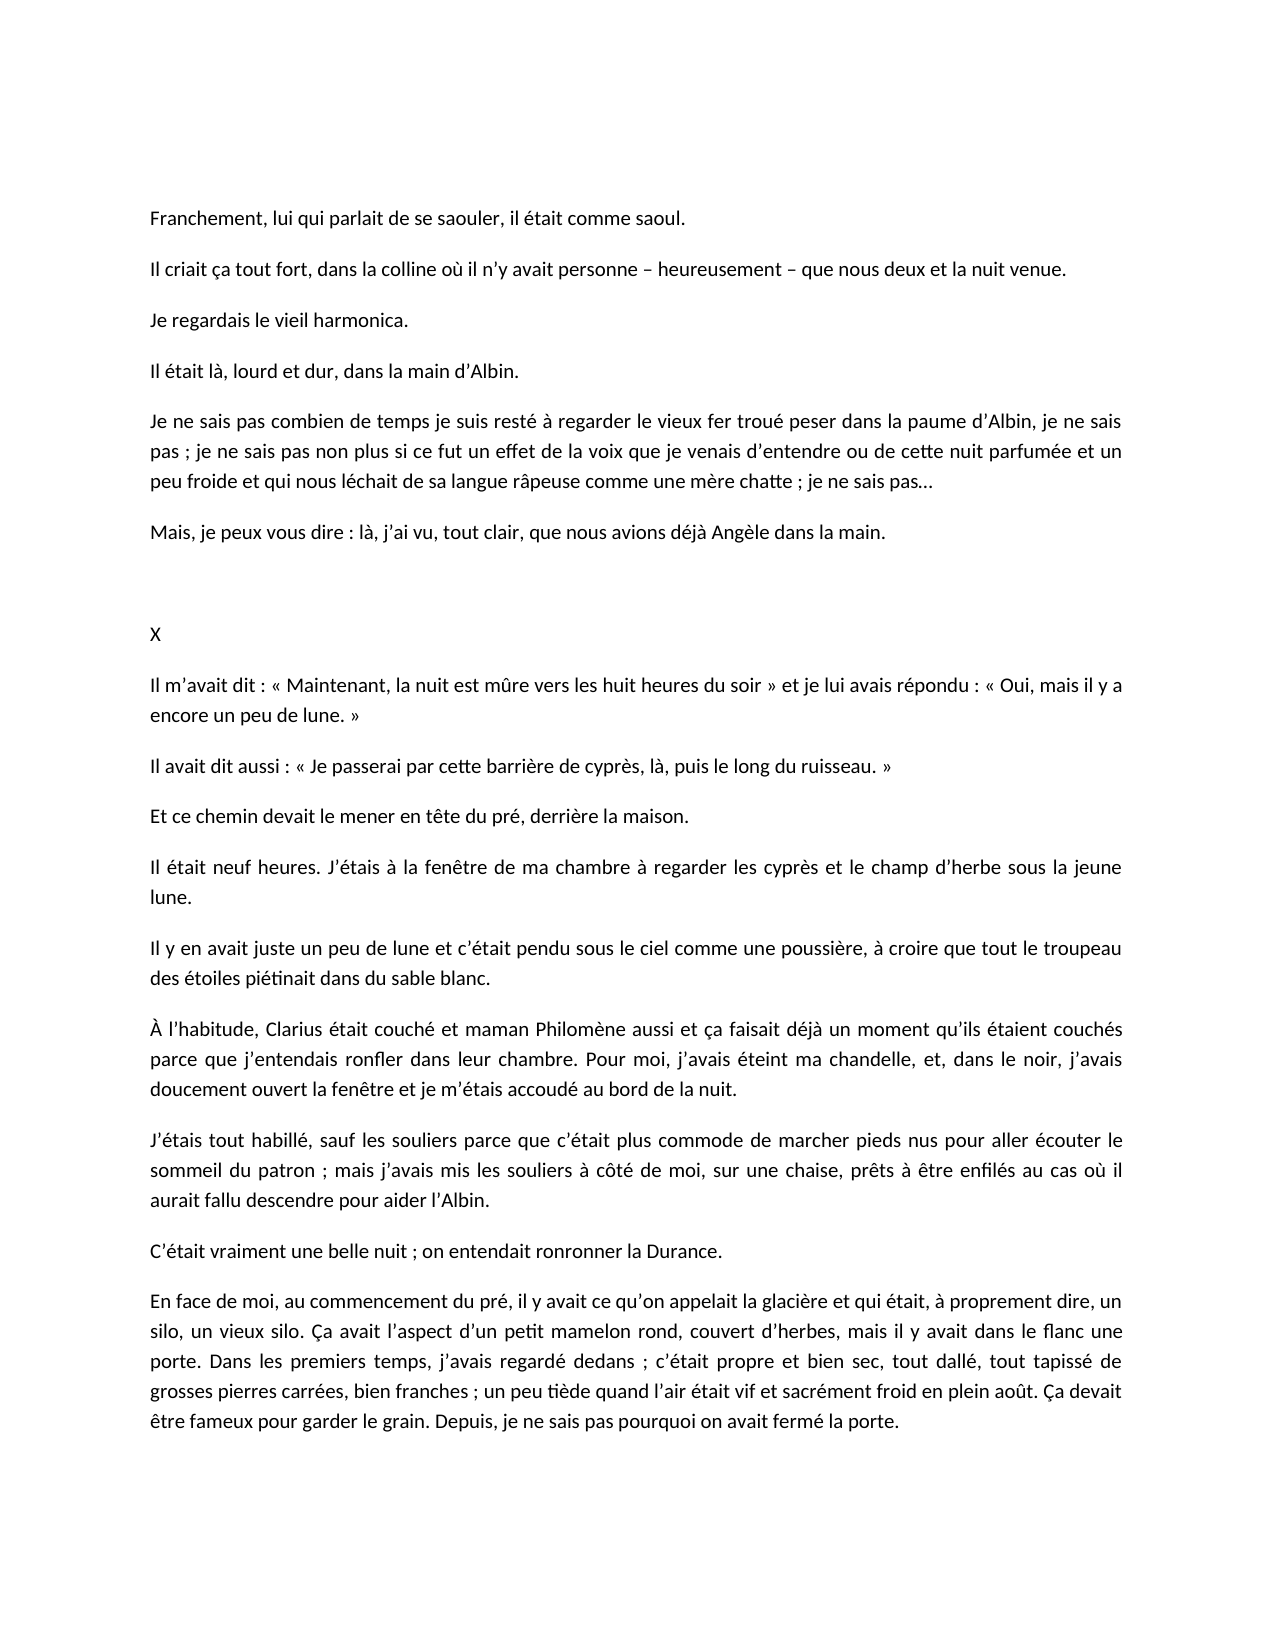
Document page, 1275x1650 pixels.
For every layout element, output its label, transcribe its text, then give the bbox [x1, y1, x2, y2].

text Il m’avait dit : « Maintenant, la nuit est mûre vers les huit heures du soir » et je lui avais répondu : « Oui, mais il y a encore un peu de lune. » [150, 667, 1125, 727]
text C’était vraiment une belle nuit ; on entendait ronronner la Durance. [150, 1233, 1125, 1263]
text À l’habitude, Clarius était couché et maman Philomène aussi et ça faisait déjà un moment qu’ils étaient couchés parce que j’entendais ronfler dans leur chambre. Pour moi, j’avais éteint ma chandelle, et, dans le noir, j’avais doucement ouvert la fenêtre et je m’étais accoudé au bord de la nuit. [150, 1012, 1125, 1102]
text J’étais tout habillé, sauf les souliers parce que c’était plus commode de marcher pieds nus pour aller écouter le sommeil du patron ; mais j’avais mis les souliers à côté de moi, sur une chaise, prêts à être enfilés au cas où il aurait fallu descendre pour aider l’Albin. [150, 1122, 1125, 1212]
text Je ne sais pas combien de temps je suis resté à regarder le vieux fer troué peser dans la paume d’Albin, je ne sais pas ; je ne sais pas non plus si ce fut un effet de la voix que je venais d’entendre ou de cette nuit parfumée et un peu froide et qui nous léchait de sa langue râpeuse comme une mère chatte ; je ne sais pas… [150, 404, 1125, 494]
text Il avait dit aussi : « Je passerai par cette barrière de cyprès, là, puis le long du ruisseau. » [150, 748, 1125, 778]
text Je regardais le vieil harmonica. [150, 302, 1125, 332]
text Mais, je peux vous dire : là, j’ai vu, tout clair, que nous avions déjà Angèle dans la main. [150, 515, 1125, 545]
text X [150, 617, 1125, 647]
text Franchement, lui qui parlait de se saouler, il était comme saoul. [150, 201, 1125, 231]
text Il était neuf heures. J’étais à la fenêtre de ma chambre à regarder les cyprès et le champ d’herbe sous la jeune lune. [150, 850, 1125, 910]
text Il criait ça tout fort, dans la colline où il n’y avait personne – heureusement – que nous deux et la nuit venue. [150, 252, 1125, 282]
text Et ce chemin devait le mener en tête du pré, derrière la maison. [150, 799, 1125, 829]
text En face de moi, au commencement du pré, il y avait ce qu’on appelait la glacière et qui était, à proprement dire, un silo, un vieux silo. Ça avait l’aspect d’un petit mamelon rond, couvert d’herbes, mais il y avait dans le flanc une porte. Dans les premiers temps, j’avais regardé dedans ; c’était propre et bien sec, tout dallé, tout tapissé de grosses pierres carrées, bien franches ; un peu tiède quand l’air était vif et sacrément froid en plein août. Ça devait être fameux pour garder le grain. Depuis, je ne sais pas pourquoi on avait fermé la porte. [150, 1284, 1125, 1434]
text Il y en avait juste un peu de lune et c’était pendu sous le ciel comme une poussière, à croire que tout le troupeau des étoiles piétinait dans du sable blanc. [150, 931, 1125, 991]
text Il était là, lourd et dur, dans la main d’Albin. [150, 353, 1125, 383]
